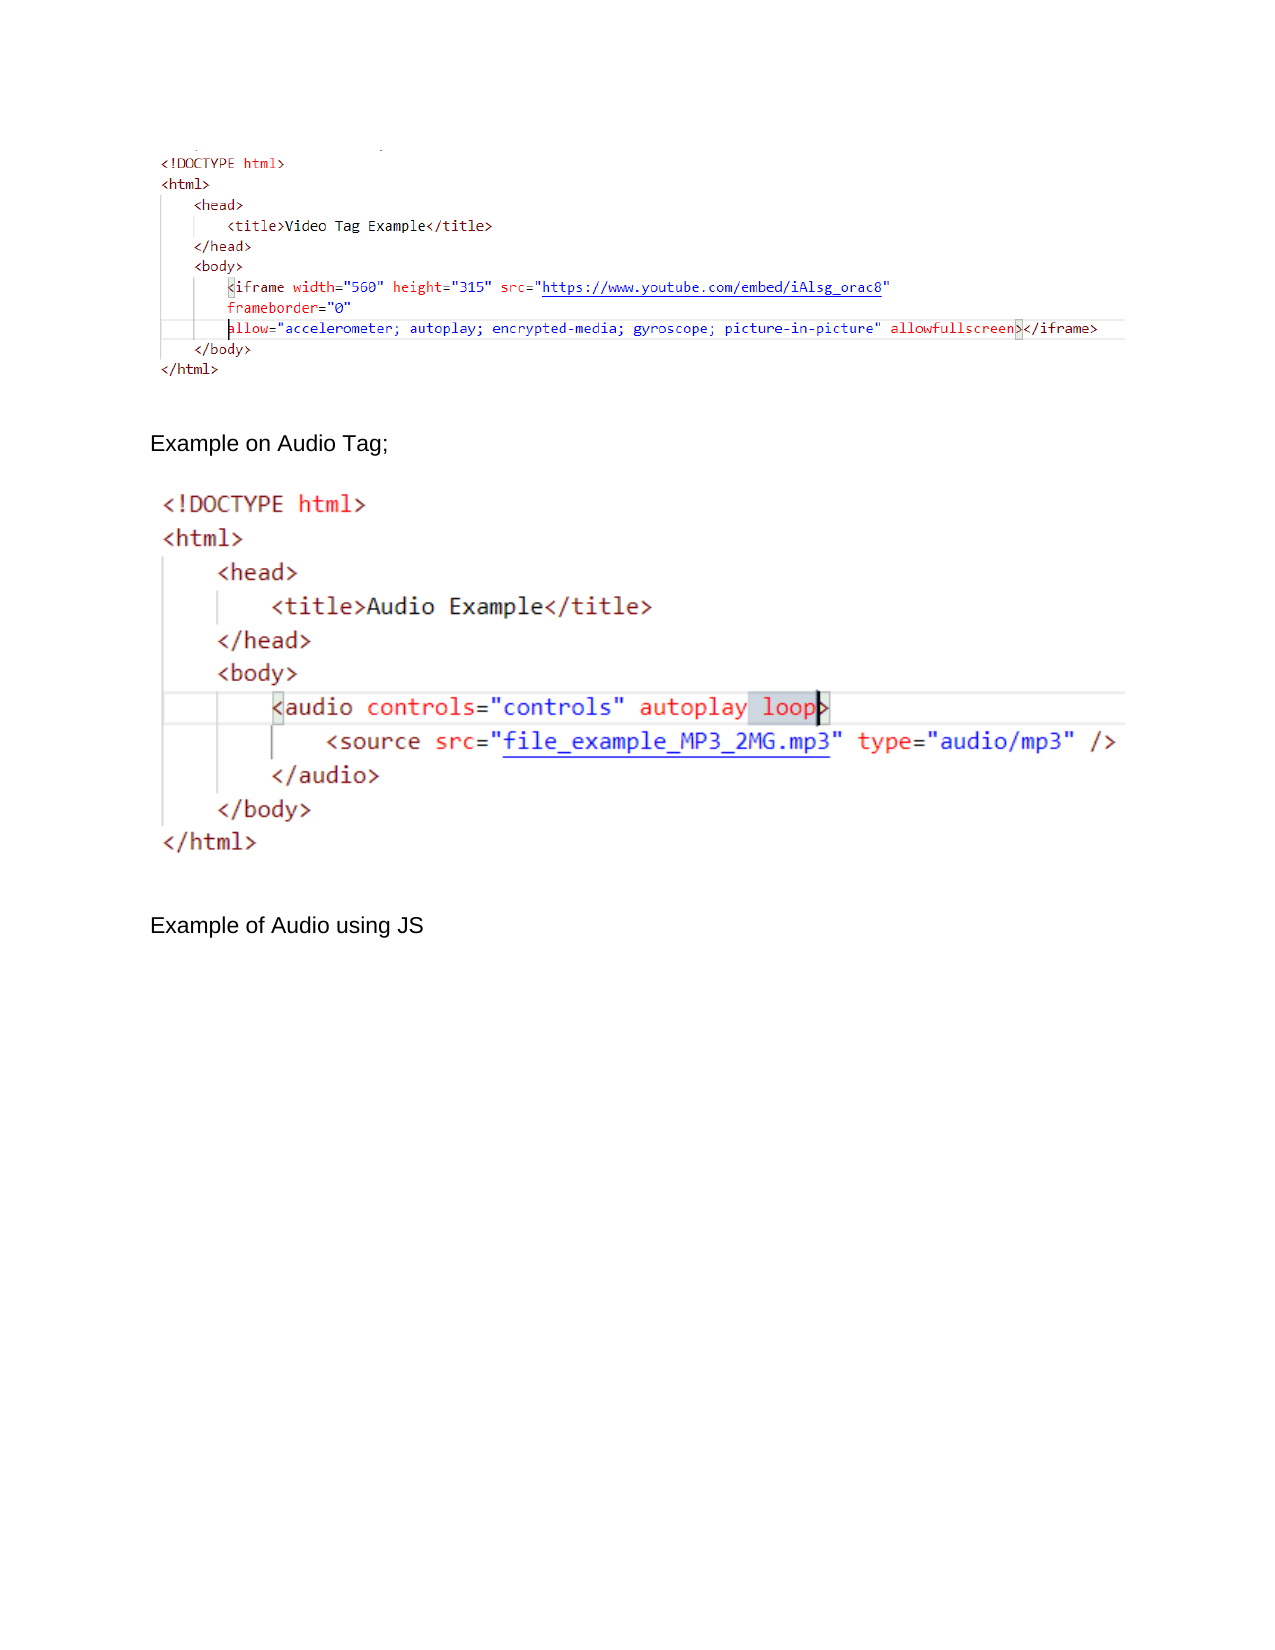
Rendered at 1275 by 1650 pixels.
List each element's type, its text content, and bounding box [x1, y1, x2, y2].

picture [150, 490, 1125, 878]
text Example of Audio using JS [150, 912, 1125, 938]
text Example on Audio Tag; [150, 430, 1125, 456]
picture [150, 150, 1125, 396]
